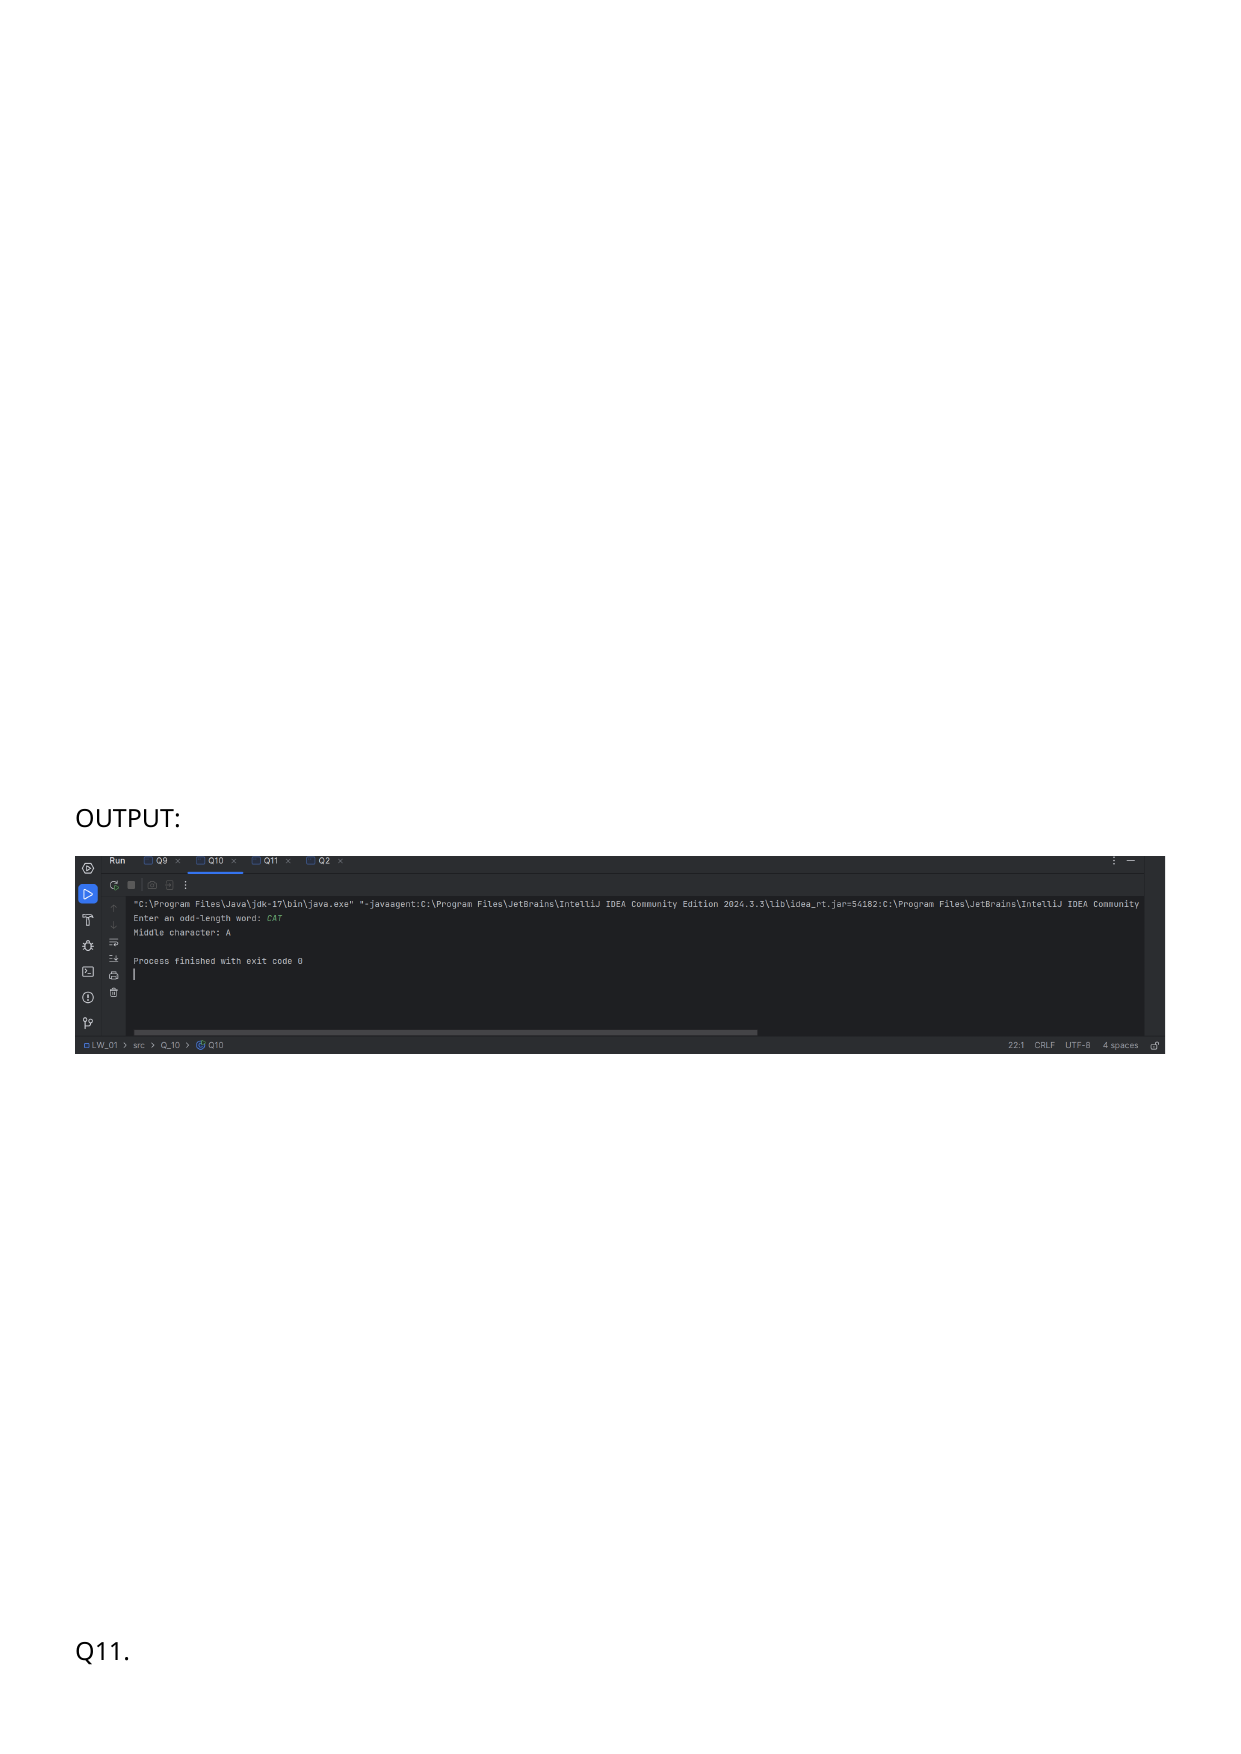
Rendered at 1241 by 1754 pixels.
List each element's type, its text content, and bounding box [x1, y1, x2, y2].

text Q11. [75, 1633, 1165, 1667]
text OUTPUT: [75, 801, 1165, 835]
picture [75, 856, 1166, 1054]
